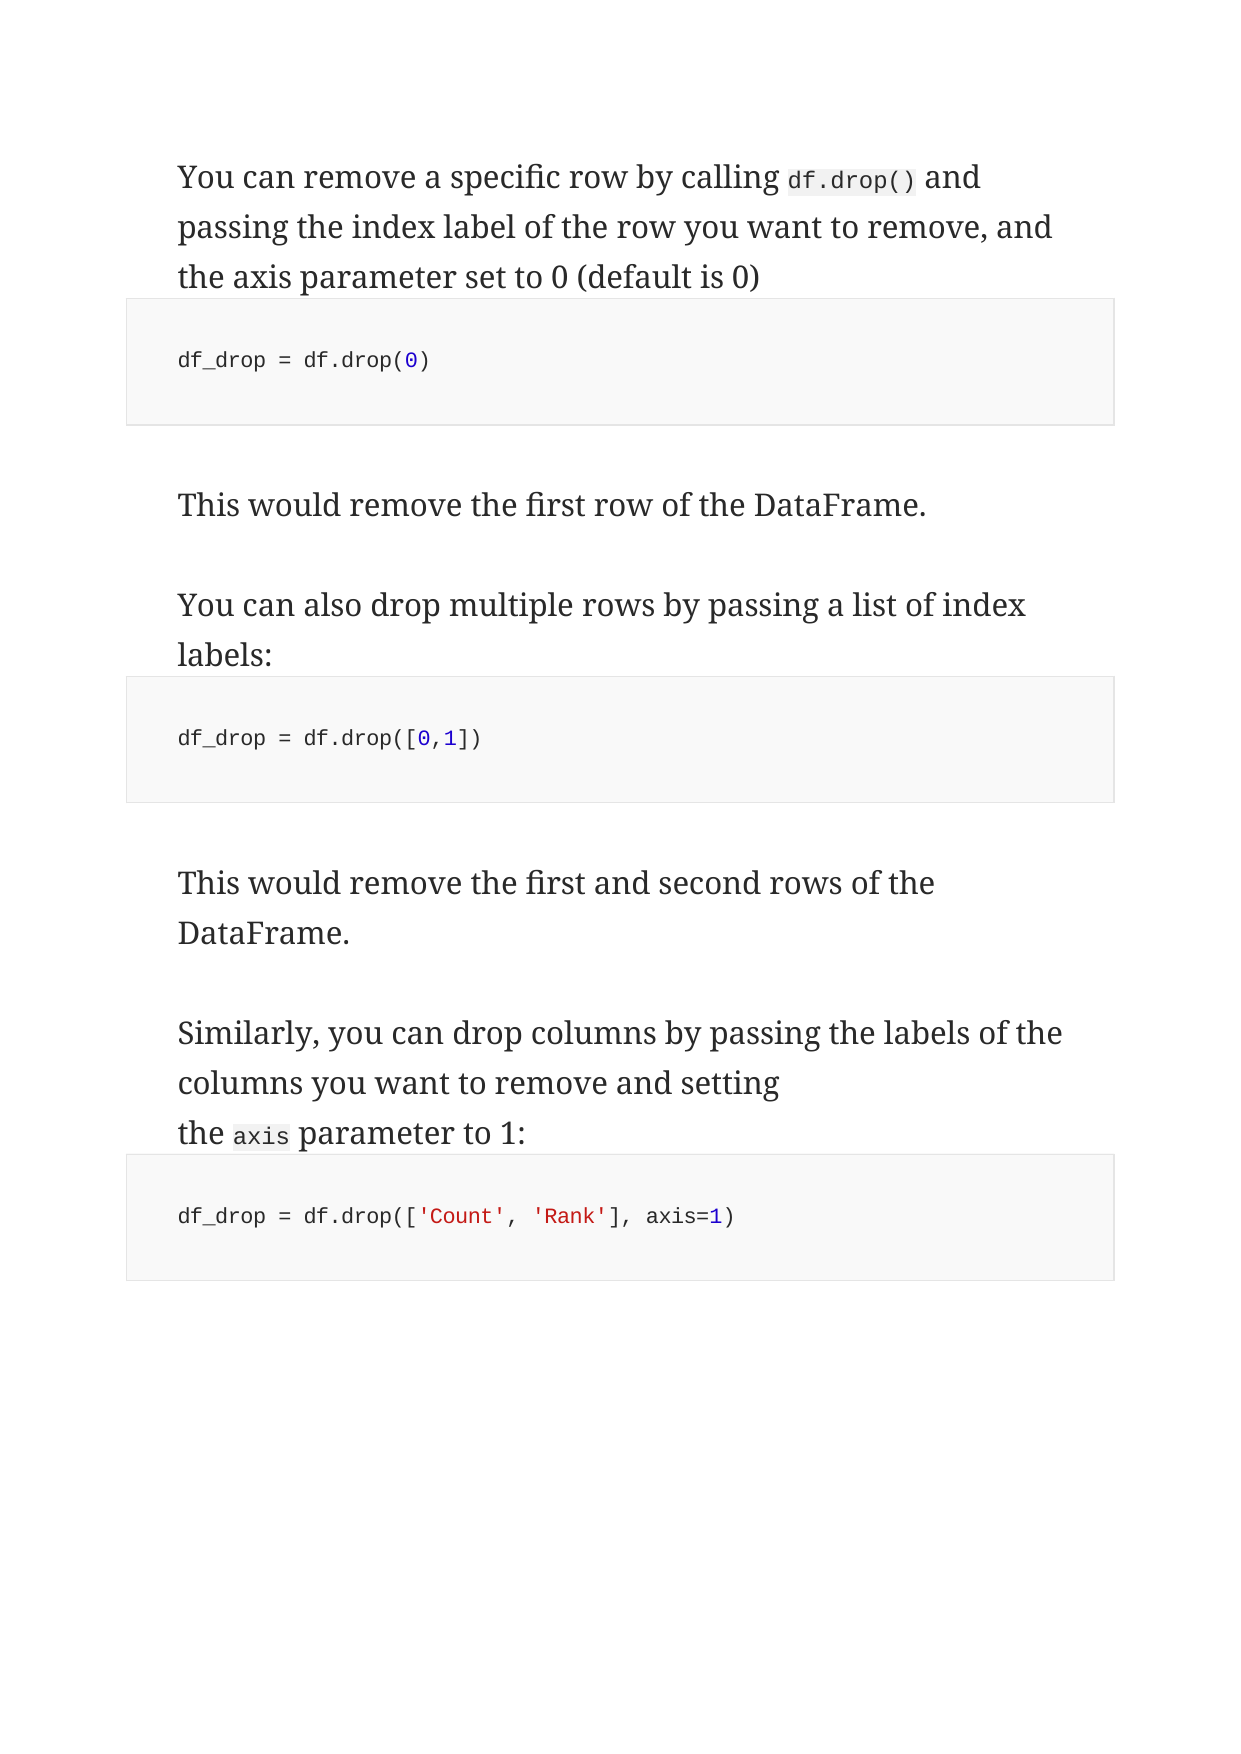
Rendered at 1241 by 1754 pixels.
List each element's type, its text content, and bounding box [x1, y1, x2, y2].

text df_drop = df.drop(0) [127, 299, 1113, 424]
text df_drop = df.drop([0,1]) [127, 677, 1113, 802]
text Similarly, you can drop columns by passing the labels of the columns you want to remove and setting the axis parameter to 1: [177, 1003, 1063, 1153]
text df_drop = df.drop(['Count', 'Rank'], axis=1) [127, 1155, 1113, 1280]
text You can also drop multiple rows by passing a list of index labels: [177, 576, 1063, 676]
text You can remove a specific row by calling df.drop() and passing the index label of the row you want to remove, and the axis parameter set to 0 (default is 0) [177, 148, 1063, 298]
text This would remove the first row of the DataFrame. [177, 476, 1063, 526]
text This would remove the first and second rows of the DataFrame. [177, 853, 1063, 953]
